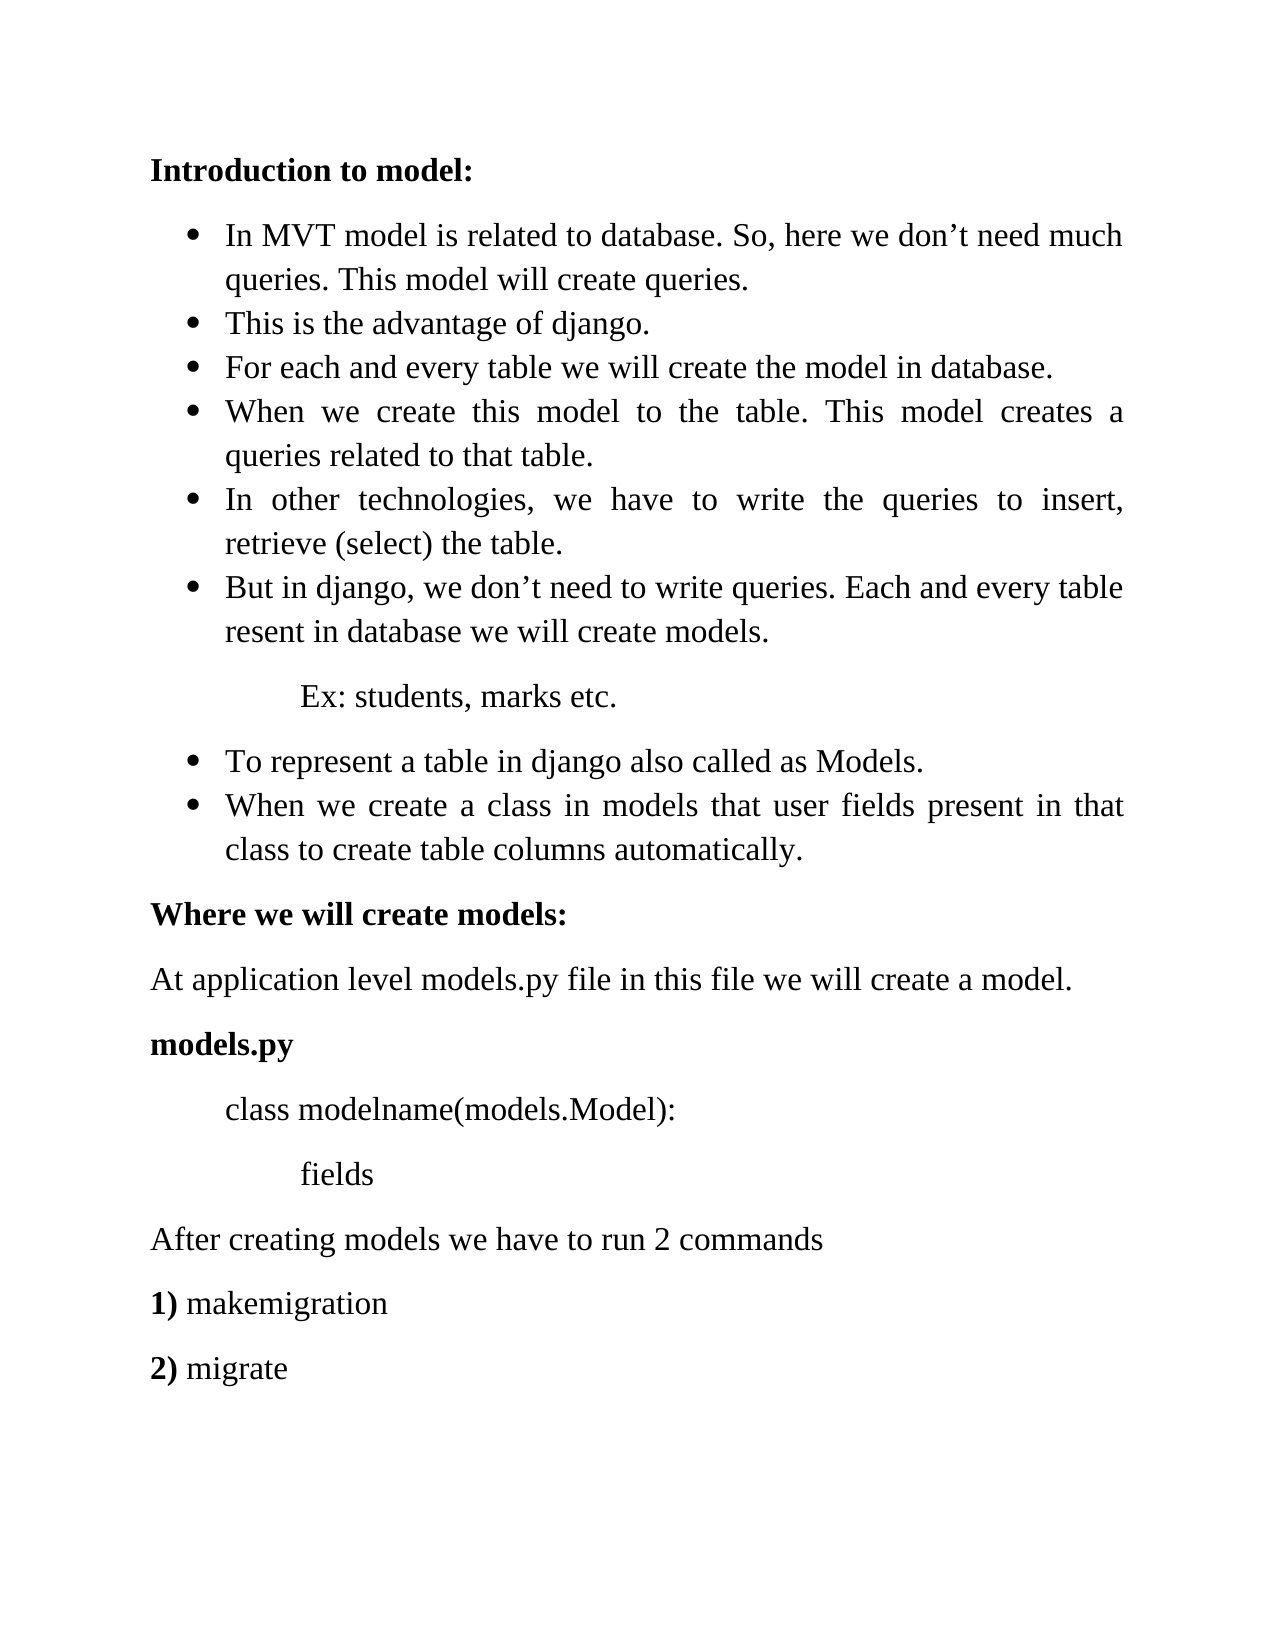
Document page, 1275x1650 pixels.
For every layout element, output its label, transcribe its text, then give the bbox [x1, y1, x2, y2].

list To represent a table in django also called as Models. [187, 741, 1125, 779]
text Ex: students, marks etc. [225, 676, 1125, 715]
text class modelname(models.Model): [150, 1089, 1125, 1127]
list In other technologies, we have to write the queries to insert, retrieve (select) the table. [187, 479, 1125, 562]
list But in django, we don’t need to write queries. Each and every table resent in database we will create models. [187, 567, 1125, 650]
list This is the advantage of django. [187, 303, 1125, 341]
list For each and every table we will create the model in database. [187, 347, 1125, 385]
text At application level models.py file in this file we will create a model. [150, 959, 1125, 997]
text 2) migrate [150, 1348, 1125, 1387]
text models.py [150, 1024, 1125, 1062]
text fields [150, 1154, 1125, 1192]
text After creating models we have to run 2 commands [150, 1219, 1125, 1257]
text Where we will create models: [150, 894, 1125, 933]
list When we create a class in models that user fields present in that class to create table columns automatically. [187, 785, 1125, 868]
list When we create this model to the table. This model creates a queries related to that table. [187, 391, 1125, 473]
list In MVT model is related to database. So, here we don’t need much queries. This model will create queries. [187, 215, 1125, 297]
text 1) makemigration [150, 1284, 1125, 1322]
text Introduction to model: [150, 150, 1125, 188]
